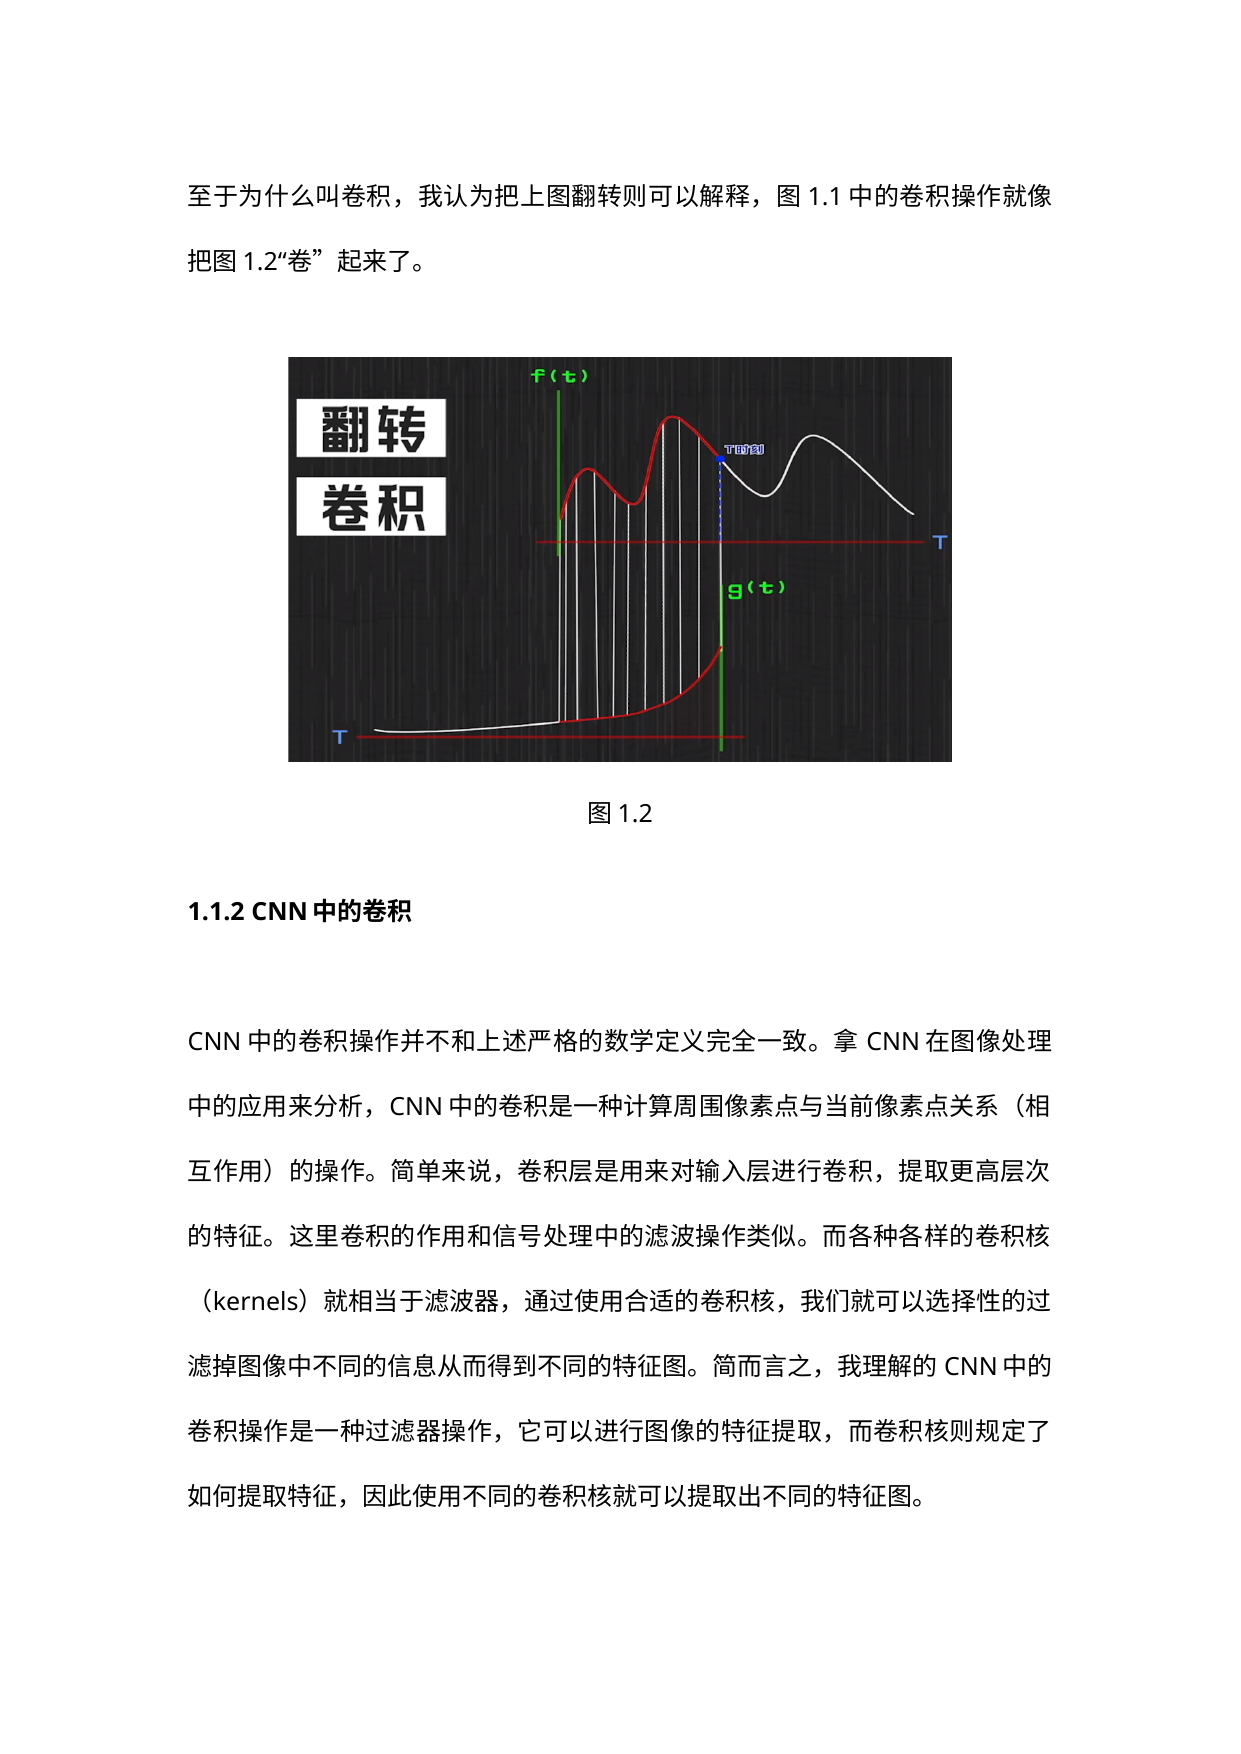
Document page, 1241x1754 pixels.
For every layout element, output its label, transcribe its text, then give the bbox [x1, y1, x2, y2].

list CNN中的卷积 [187, 877, 1053, 942]
list CNN中的卷积操作并不和上述严格的数学定义完全一致。拿CNN在图像处理中的应用来分析，CNN中的卷积是一种计算周围像素点与当前像素点关系（相互作用）的操作。简单来说，卷积层是用来对输入层进行卷积，提取更高层次的特征。这里卷积的作用和信号处理中的滤波操作类似。而各种各样的卷积核（kernels）就相当于滤波器，通过使用合适的卷积核，我们就可以选择性的过滤掉图像中不同的信息从而得到不同的特征图。简而言之，我理解的CNN中的卷积操作是一种过滤器操作，它可以进行图像的特征提取，而卷积核则规定了如何提取特征，因此使用不同的卷积核就可以提取出不同的特征图。 [187, 1007, 1053, 1527]
picture [288, 357, 952, 762]
list 至于为什么叫卷积，我认为把上图翻转则可以解释，图1.1中的卷积操作就像把图1.2“卷”起来了。 [187, 162, 1053, 292]
list 图1.2 [187, 779, 1053, 844]
